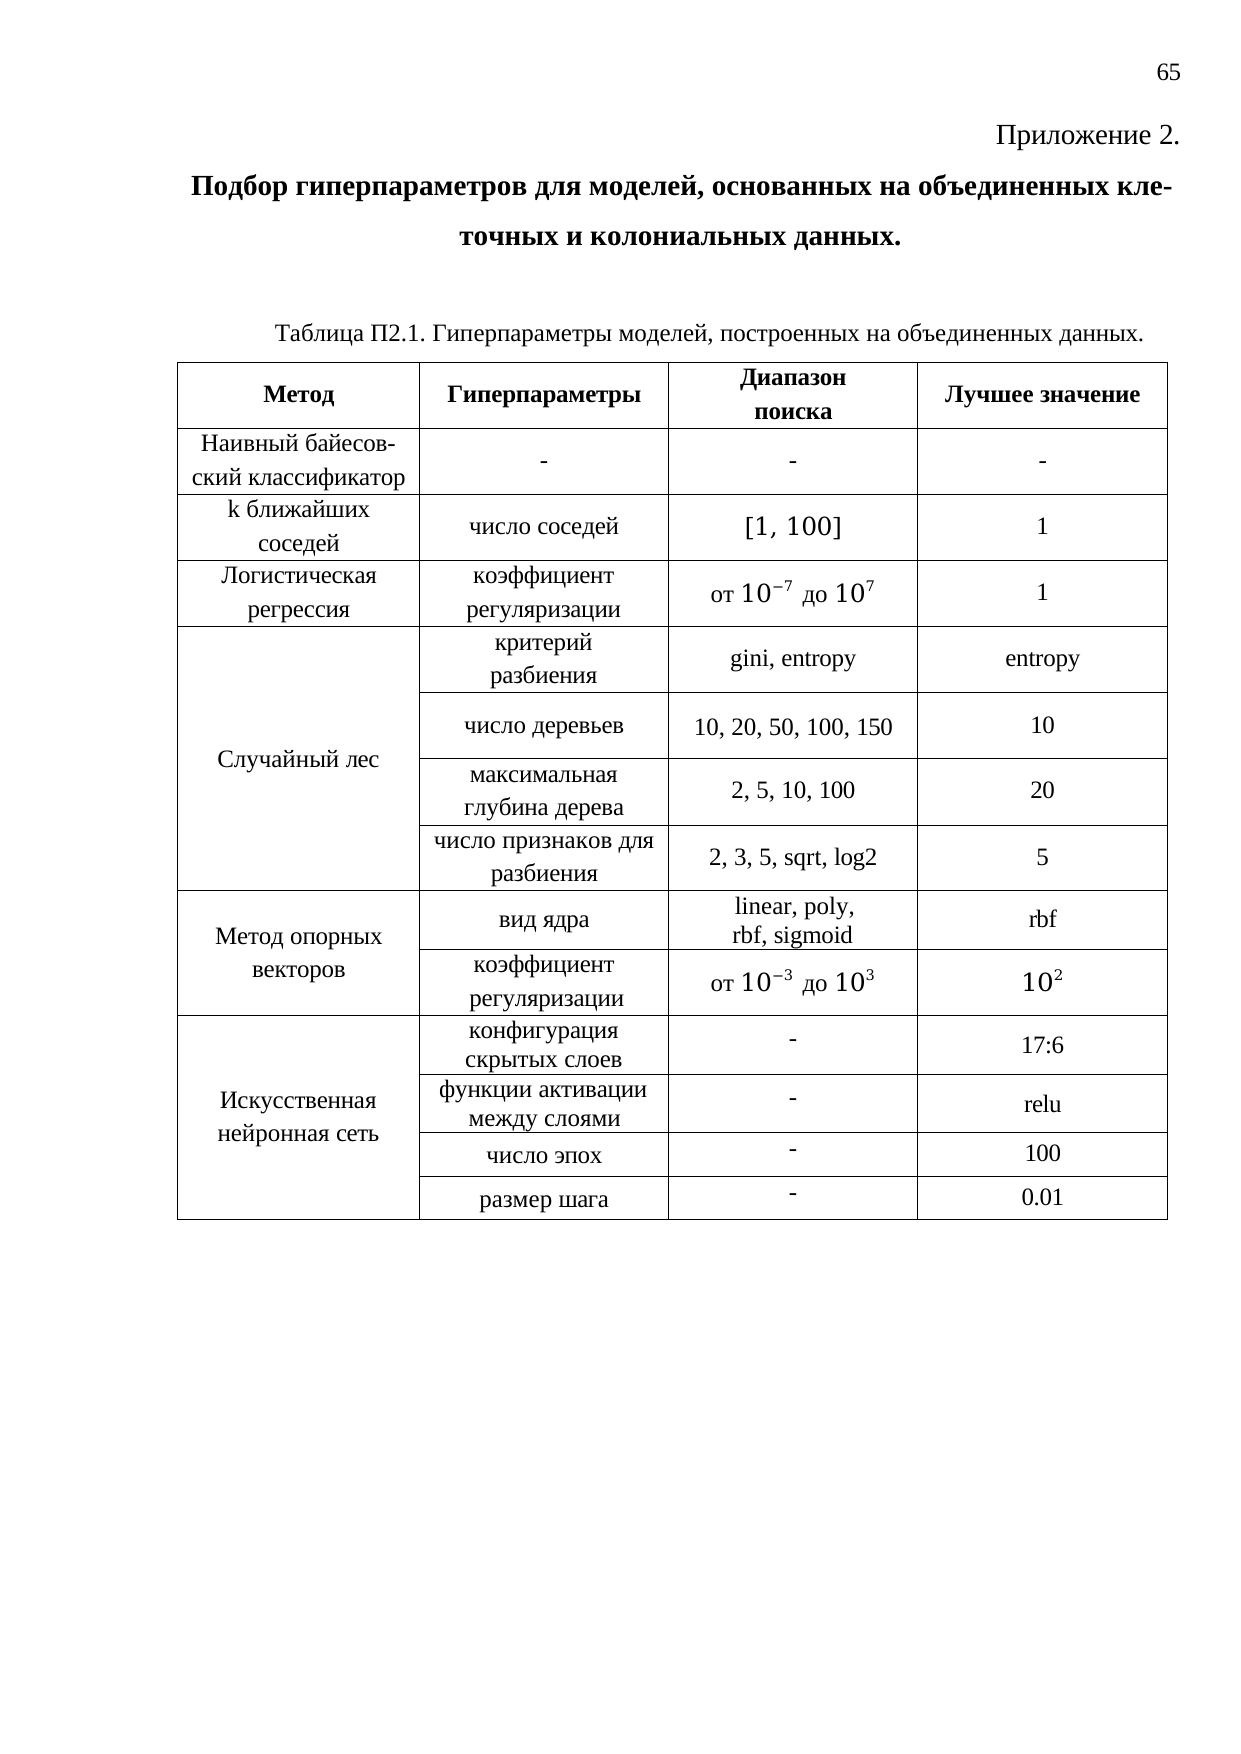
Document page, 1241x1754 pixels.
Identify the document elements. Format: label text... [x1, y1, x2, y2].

table_cell [1, 100] [669, 495, 917, 560]
table_cell rbf [918, 891, 1167, 949]
text Таблица П2.1. Гиперпараметры моделей, построенных на объединенных данных. [274, 318, 1196, 347]
table_header Диапазон поиска [669, 363, 917, 428]
table_cell - [669, 1177, 917, 1219]
table_cell linear, poly, rbf, sigmoid [669, 891, 917, 949]
table_cell entropy [918, 627, 1167, 692]
table_cell число признаков для разбиения [420, 826, 668, 890]
table_cell Метод опорных векторов [178, 891, 419, 1015]
table_cell конфигурация скрытых слоев [420, 1016, 668, 1073]
table_cell gini, entropy [669, 627, 917, 692]
table_cell число деревьев [420, 693, 668, 758]
table_header Лучшее значение [918, 363, 1167, 428]
table_cell коэффициент регуляризации [420, 950, 668, 1015]
table_cell критерий разбиения [420, 627, 668, 692]
table_cell размер шага [420, 1177, 668, 1219]
table_cell вид ядра [420, 891, 668, 949]
table_cell 10 [918, 693, 1167, 758]
table_cell функции активации между слоями [420, 1075, 668, 1132]
table_cell Искусственная нейронная сеть [178, 1016, 419, 1219]
table_cell 20 [918, 759, 1167, 824]
table_cell 2, 5, 10, 100 [669, 759, 917, 824]
table_cell k ближайших соседей [178, 495, 419, 560]
table_cell 1 [918, 495, 1167, 560]
table_cell - [669, 1075, 917, 1132]
table_cell 0.01 [918, 1177, 1167, 1219]
table_cell - [669, 429, 917, 494]
table_cell Наивный байесов- ский классификатор [178, 429, 419, 494]
table_cell коэффициент регуляризации [420, 561, 668, 626]
table_cell - [669, 1133, 917, 1176]
text Приложение 2. [996, 117, 1196, 151]
table_cell 100 [918, 1133, 1167, 1176]
table_cell 102 [918, 950, 1167, 1015]
table_cell - [420, 429, 668, 494]
table_cell от 10−7 до 107 [669, 561, 917, 626]
table_cell Случайный лес [178, 627, 419, 890]
table_cell 1 [918, 561, 1167, 626]
table_cell от 10−3 до 103 [669, 950, 917, 1015]
table_cell число эпох [420, 1133, 668, 1176]
table_header Гиперпараметры [420, 363, 668, 428]
table_cell 2, 3, 5, sqrt, log2 [669, 826, 917, 890]
table_cell 10, 20, 50, 100, 150 [669, 693, 917, 758]
subtitle Подбор гиперпараметров для моделей, основанных на объединенных кле- точных и колониальных данных. [191, 168, 1196, 252]
table_cell Логистическая регрессия [178, 561, 419, 626]
table_cell relu [918, 1075, 1167, 1132]
table_cell 5 [918, 826, 1167, 890]
table_cell - [918, 429, 1167, 494]
table_header Метод [178, 363, 419, 428]
table_cell максимальная глубина дерева [420, 759, 668, 824]
table_cell - [669, 1016, 917, 1073]
table_cell число соседей [420, 495, 668, 560]
table_cell 17:6 [918, 1016, 1167, 1073]
